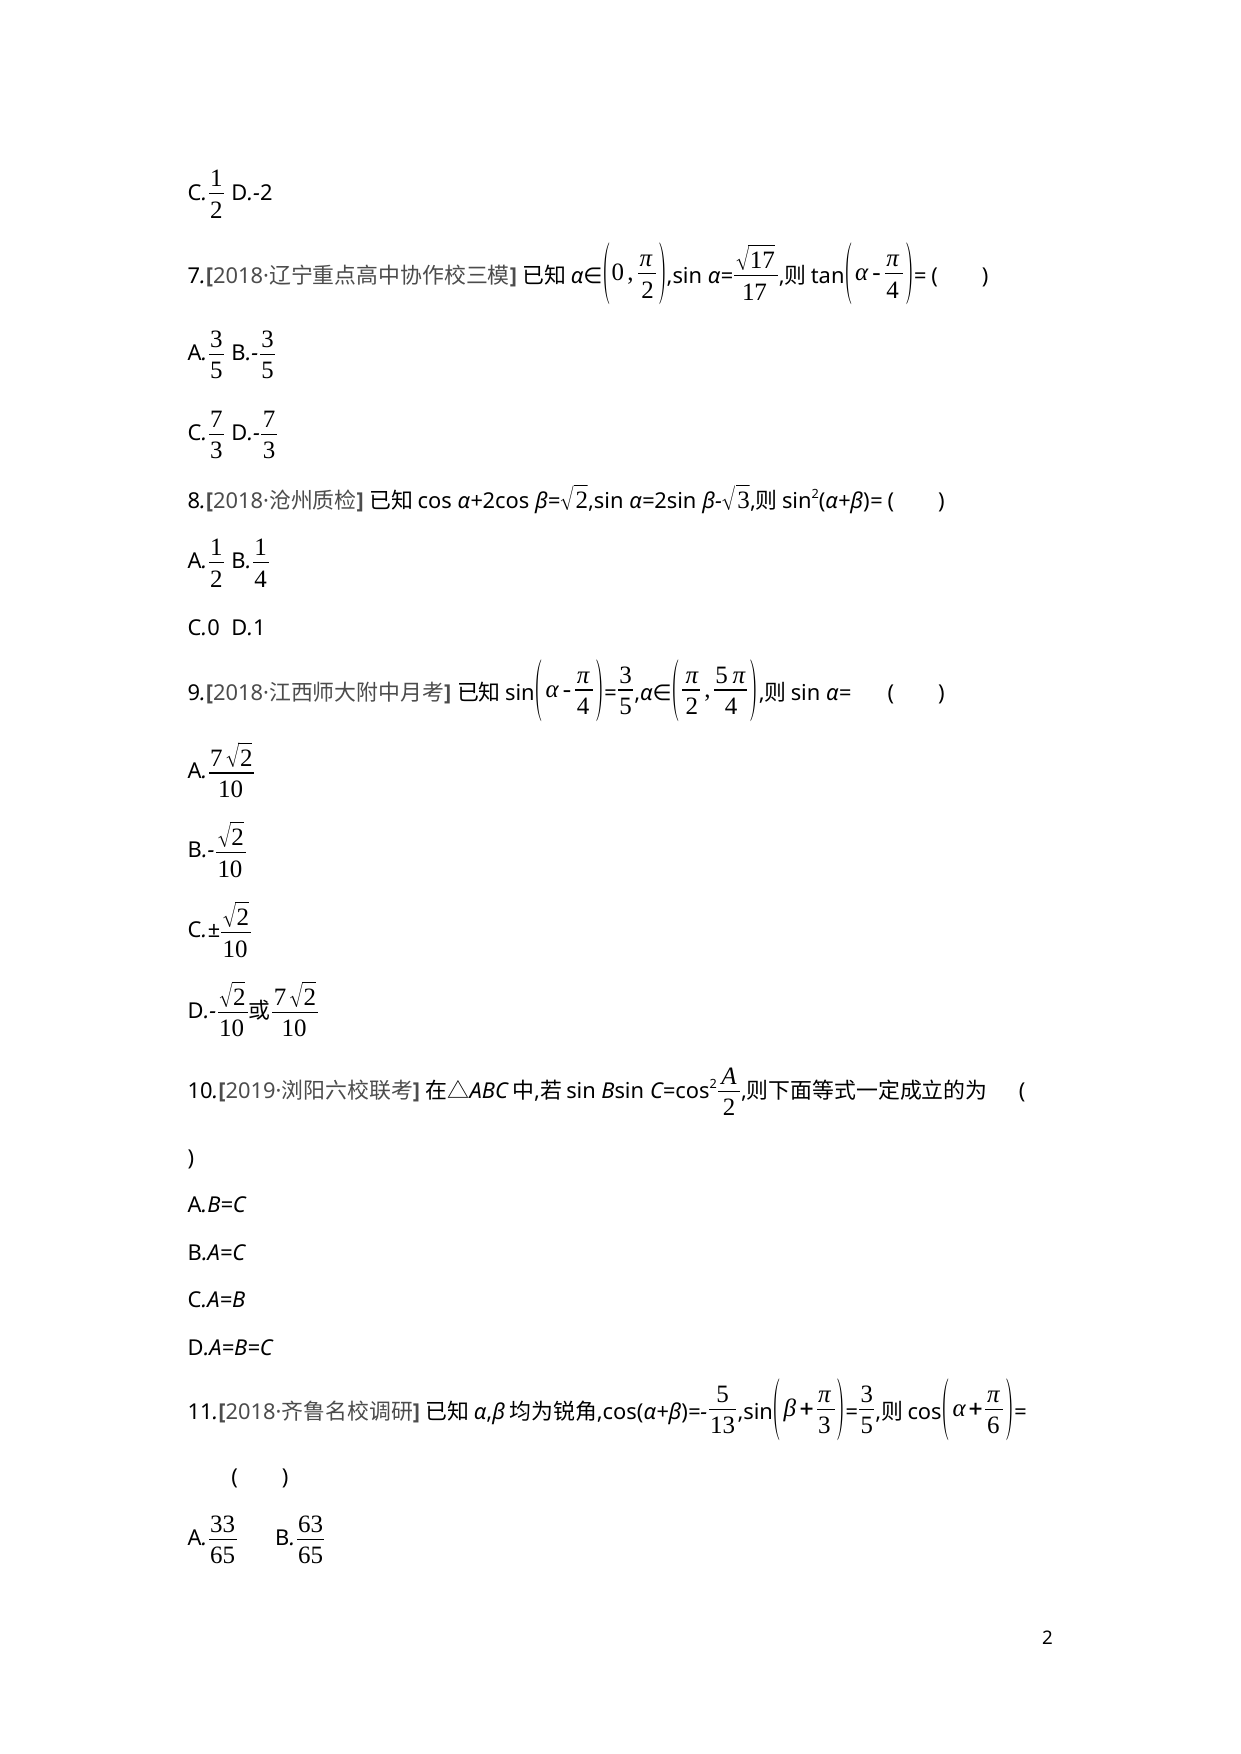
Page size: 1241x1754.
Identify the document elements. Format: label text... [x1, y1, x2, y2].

text C.0 D.1 [187, 611, 1053, 643]
text A. B.- [187, 323, 1053, 388]
text C.± [187, 899, 1053, 964]
text A. B. [187, 1507, 1053, 1572]
text 11.[2018·齐鲁名校调研] 已知α,β均为锐角,cos(α+β)=-,sin=,则cos= ( ) [187, 1378, 1053, 1491]
text B.- [187, 819, 1053, 884]
text 7.[2018·辽宁重点高中协作校三模] 已知α∈,sin α=,则tan= ( ) [187, 242, 1053, 307]
text C. D.- [187, 403, 1053, 468]
text A. B. [187, 531, 1053, 596]
text B.A=C [187, 1236, 1053, 1268]
text C.A=B [187, 1283, 1053, 1315]
text C. D.-2 [187, 162, 1053, 227]
text 10.[2019·浏阳六校联考] 在△ABC中,若sin Bsin C=cos2,则下面等式一定成立的为 ( ) [187, 1059, 1053, 1173]
text 8.[2018·沧州质检] 已知cos α+2cos β=,sin α=2sin β-,则sin2(α+β)= ( ) [187, 482, 1053, 515]
text D.A=B=C [187, 1330, 1053, 1363]
text D.-或 [187, 979, 1053, 1044]
text A.B=C [187, 1188, 1053, 1221]
text A. [187, 739, 1053, 804]
text 9.[2018·江西师大附中月考] 已知sin=,α∈,则sin α= ( ) [187, 658, 1053, 723]
